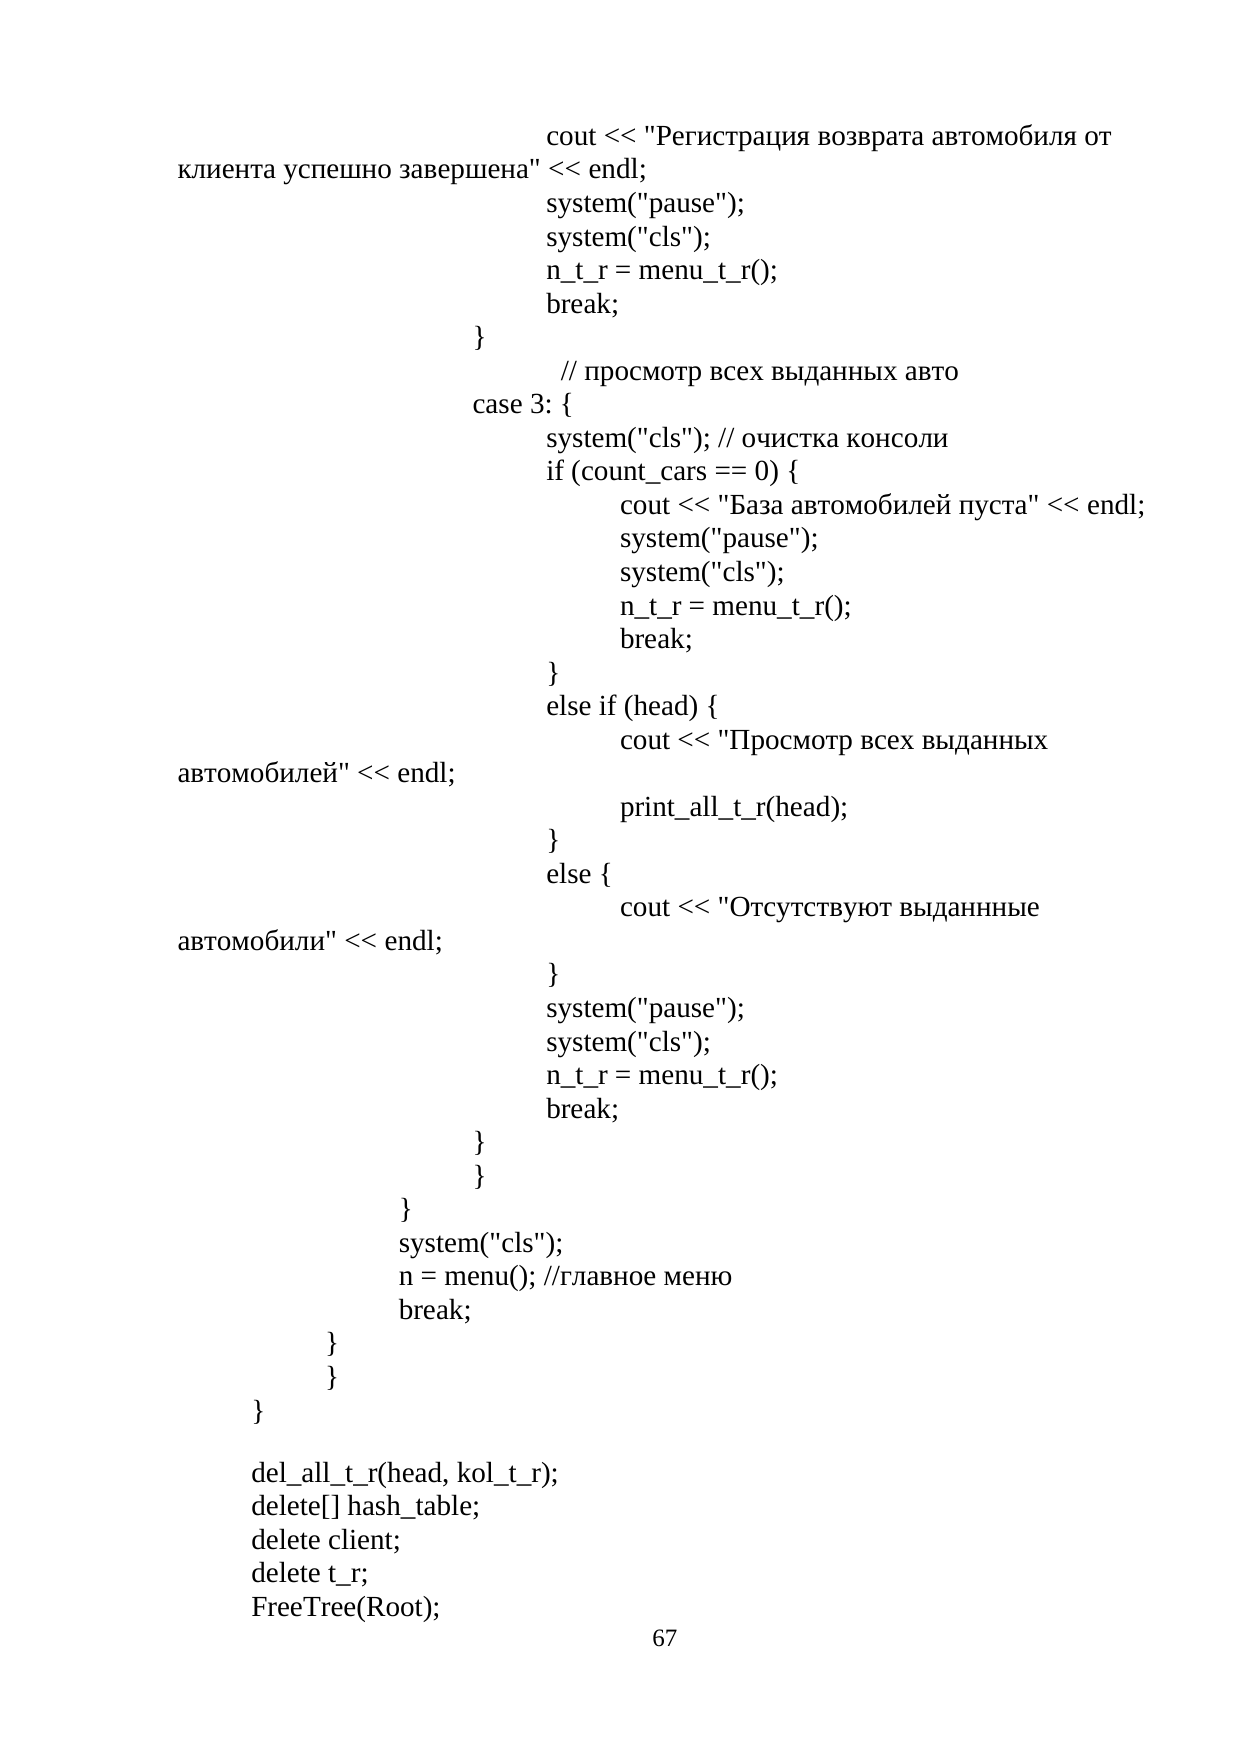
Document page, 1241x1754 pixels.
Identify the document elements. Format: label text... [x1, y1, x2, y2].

text del_all_t_r(head, kol_t_r); [177, 1455, 1152, 1488]
text n_t_r = menu_t_r(); [177, 588, 1152, 621]
text delete t_r; [177, 1556, 1152, 1589]
text break; [177, 286, 1152, 319]
text else if (head) { [177, 688, 1152, 722]
text system("cls"); [177, 219, 1152, 252]
text // просмотр всех выданных авто [177, 353, 1152, 386]
text system("cls"); [177, 554, 1152, 588]
text n_t_r = menu_t_r(); [177, 252, 1152, 286]
text if (count_cars == 0) { [177, 453, 1152, 487]
text system("pause"); [177, 521, 1152, 554]
text system("pause"); [177, 990, 1152, 1024]
text system("pause"); [177, 185, 1152, 219]
text } [177, 1124, 1152, 1158]
text n_t_r = menu_t_r(); [177, 1057, 1152, 1091]
text } [177, 1158, 1152, 1191]
text cout << "Регистрация возврата автомобиля от клиента успешно завершена" << endl; [177, 118, 1152, 185]
text delete[] hash_table; [177, 1488, 1152, 1522]
text } [177, 1393, 1152, 1426]
text } [177, 1326, 1152, 1359]
text system("cls"); [177, 1225, 1152, 1258]
text case 3: { [177, 386, 1152, 420]
text n = menu(); //главное меню [177, 1258, 1152, 1292]
text delete client; [177, 1522, 1152, 1556]
text cout << "База автомобилей пуста" << endl; [177, 487, 1152, 521]
text break; [177, 1091, 1152, 1124]
text } [177, 822, 1152, 856]
text FreeTree(Root); [177, 1589, 1152, 1623]
text else { [177, 856, 1152, 889]
text system("cls"); [177, 1024, 1152, 1057]
text break; [177, 621, 1152, 655]
text break; [177, 1292, 1152, 1326]
text } [177, 957, 1152, 990]
text print_all_t_r(head); [177, 789, 1152, 822]
text } [177, 319, 1152, 353]
text cout << "Отсутствуют выданнные автомобили" << endl; [177, 889, 1152, 957]
text } [177, 1191, 1152, 1225]
text } [177, 1359, 1152, 1393]
text cout << "Просмотр всех выданных автомобилей" << endl; [177, 722, 1152, 789]
text system("cls"); // очистка консоли [177, 420, 1152, 453]
text } [177, 655, 1152, 688]
